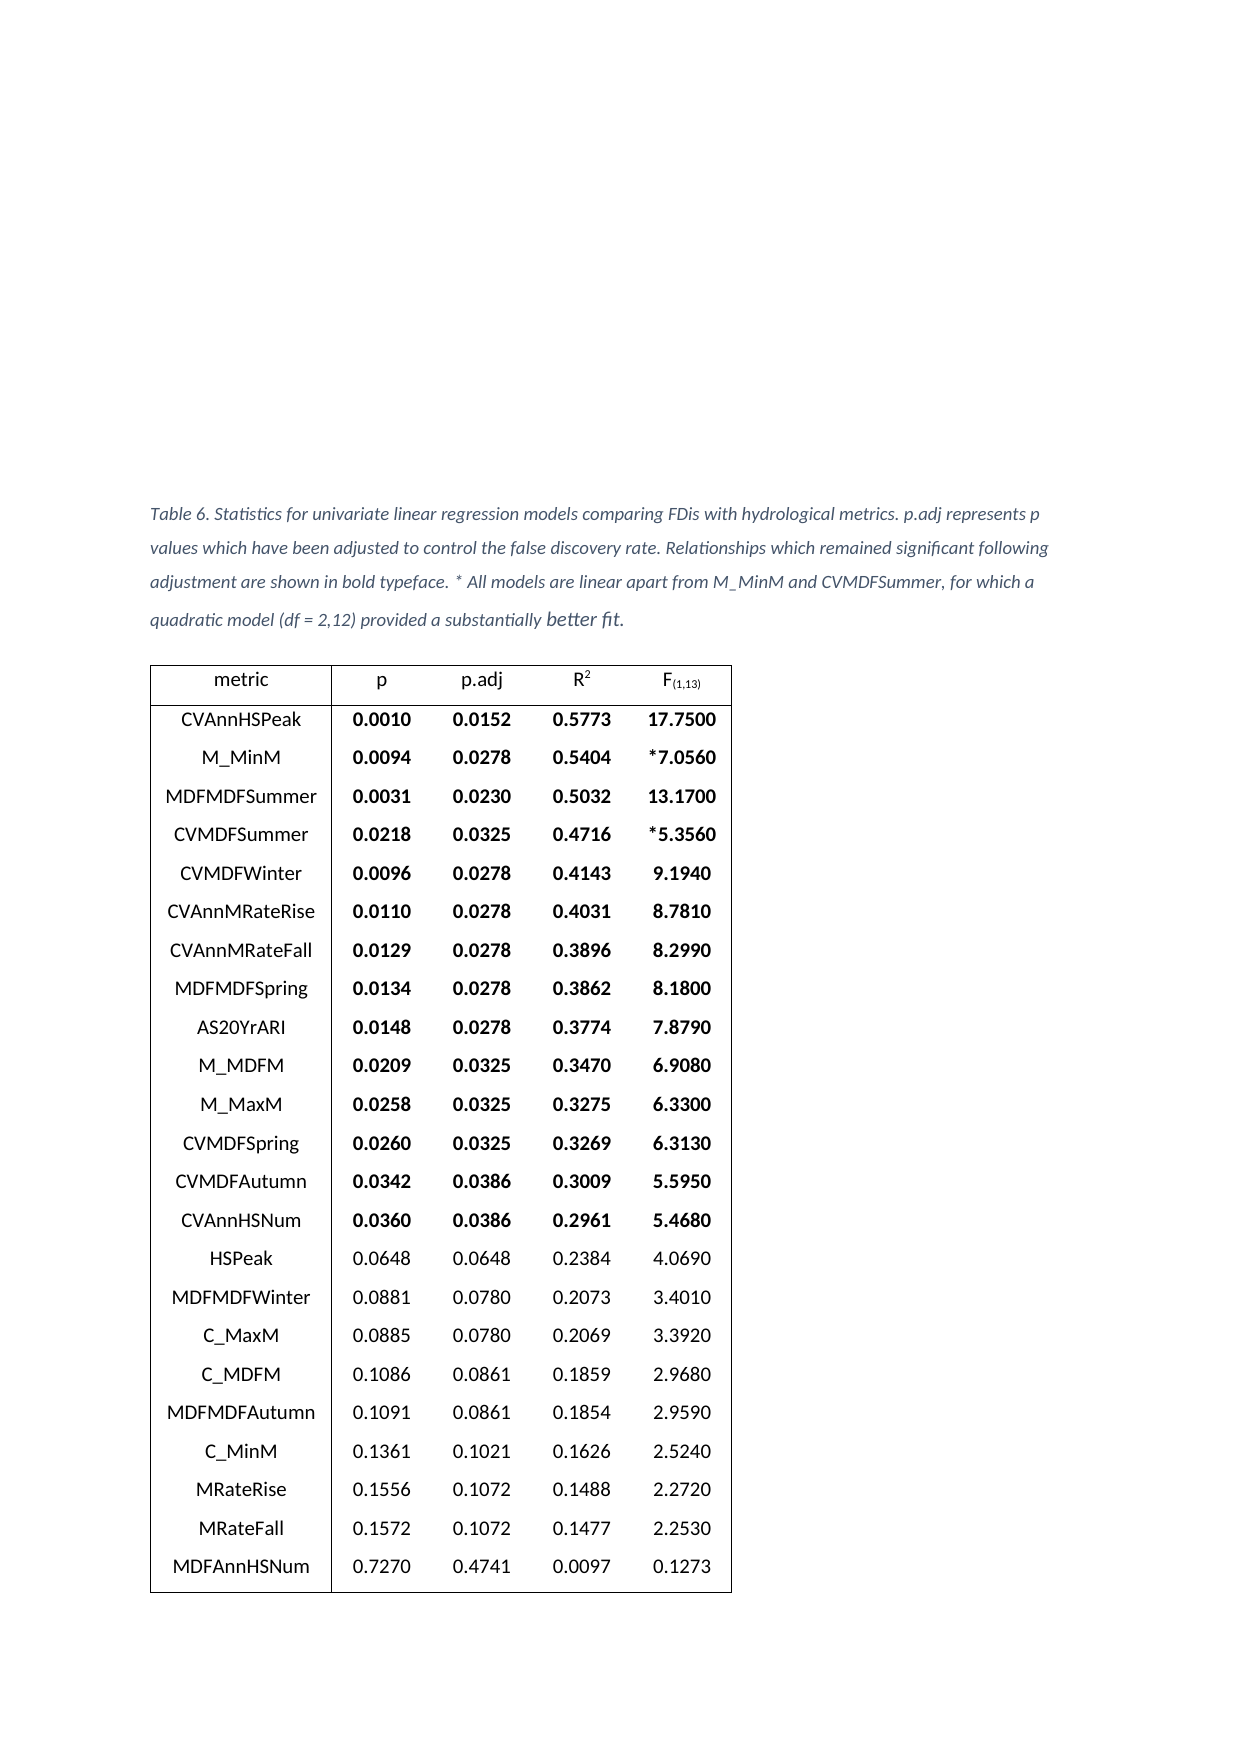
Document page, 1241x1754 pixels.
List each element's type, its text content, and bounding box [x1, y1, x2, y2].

table_cell C_MinM [151, 1438, 331, 1477]
table_cell 0.3009 [532, 1168, 632, 1207]
table_cell M_MinM [151, 744, 331, 783]
table_cell 9.1940 [632, 860, 731, 898]
table_cell 0.4716 [532, 821, 632, 860]
table_cell MDFMDFAutumn [151, 1400, 331, 1438]
table_cell MRateFall [151, 1515, 331, 1554]
table_cell 0.0278 [432, 860, 532, 898]
table_cell 0.0648 [332, 1245, 432, 1284]
table_cell CVMDFSpring [151, 1130, 331, 1168]
table_cell 0.5773 [532, 706, 632, 744]
table_cell 0.0230 [432, 783, 532, 821]
table_cell 2.9680 [632, 1361, 731, 1399]
table_cell 0.3275 [532, 1091, 632, 1130]
table_cell 8.2990 [632, 937, 731, 976]
table_cell 0.0325 [432, 821, 532, 860]
table_cell 0.1572 [332, 1515, 432, 1554]
text Table 6. Statistics for univariate linear regression models comparing FDis with hydrological metrics. p.adj represents p values which have been adjusted to control the false discovery rate. Relationships which remained significant following adjustment are shown in bold typeface. * All models are linear apart from M_MinM and CVMDFSummer, for which a quadratic model (df = 2,12) provided a substantially better fit. [150, 502, 1090, 632]
table_cell 0.1072 [432, 1515, 532, 1554]
table_cell 2.5240 [632, 1438, 731, 1477]
table_cell 13.1700 [632, 783, 731, 821]
table_cell 0.0152 [432, 706, 532, 744]
table_cell 0.0218 [332, 821, 432, 860]
table_cell 0.1626 [532, 1438, 632, 1477]
table_cell 7.8790 [632, 1014, 731, 1053]
table_cell 8.1800 [632, 976, 731, 1014]
table_cell 0.0258 [332, 1091, 432, 1130]
table_cell 0.1072 [432, 1477, 532, 1515]
table_cell CVMDFSummer [151, 821, 331, 860]
table_cell MDFMDFSpring [151, 976, 331, 1014]
table_cell 0.1859 [532, 1361, 632, 1399]
table_cell 0.0278 [432, 937, 532, 976]
table_cell 0.0010 [332, 706, 432, 744]
table_cell 0.0094 [332, 744, 432, 783]
table_cell 0.0278 [432, 1014, 532, 1053]
table_cell 0.0278 [432, 976, 532, 1014]
table_cell 0.1556 [332, 1477, 432, 1515]
table_cell CVAnnHSNum [151, 1207, 331, 1245]
table_cell 0.0110 [332, 899, 432, 937]
table_cell 5.4680 [632, 1207, 731, 1245]
table_cell 0.0278 [432, 744, 532, 783]
table_cell 0.2073 [532, 1284, 632, 1322]
table_cell 3.3920 [632, 1323, 731, 1361]
table_cell 0.0325 [432, 1091, 532, 1130]
table_cell 0.0885 [332, 1323, 432, 1361]
table_cell C_MaxM [151, 1323, 331, 1361]
table_cell 0.1091 [332, 1400, 432, 1438]
table_cell 2.9590 [632, 1400, 731, 1438]
table_cell 0.0342 [332, 1168, 432, 1207]
table_cell MDFAnnHSNum [151, 1554, 331, 1592]
table_cell CVMDFWinter [151, 860, 331, 898]
table_cell 0.1273 [632, 1554, 731, 1592]
table_header p [332, 666, 432, 705]
table_cell M_MDFM [151, 1053, 331, 1091]
table_cell 0.2069 [532, 1323, 632, 1361]
table_cell CVMDFAutumn [151, 1168, 331, 1207]
table_cell 2.2530 [632, 1515, 731, 1554]
table_cell 6.9080 [632, 1053, 731, 1091]
table_cell 0.0881 [332, 1284, 432, 1322]
table_cell 0.1854 [532, 1400, 632, 1438]
table_cell 0.0325 [432, 1130, 532, 1168]
table_cell M_MaxM [151, 1091, 331, 1130]
table_cell 0.0861 [432, 1400, 532, 1438]
table_cell 0.0278 [432, 899, 532, 937]
table_cell 0.0325 [432, 1053, 532, 1091]
table_cell 6.3130 [632, 1130, 731, 1168]
table_cell 0.3774 [532, 1014, 632, 1053]
table_cell 0.2961 [532, 1207, 632, 1245]
table_cell 0.0148 [332, 1014, 432, 1053]
table_cell 0.3269 [532, 1130, 632, 1168]
table_cell MDFMDFWinter [151, 1284, 331, 1322]
table_cell 0.0031 [332, 783, 432, 821]
table_cell AS20YrARI [151, 1014, 331, 1053]
table_cell 2.2720 [632, 1477, 731, 1515]
table_header metric [151, 666, 331, 705]
table_cell 0.1488 [532, 1477, 632, 1515]
table_cell 0.7270 [332, 1554, 432, 1592]
table_cell 0.4031 [532, 899, 632, 937]
table_cell 0.0360 [332, 1207, 432, 1245]
table_cell 0.5032 [532, 783, 632, 821]
table_cell 17.7500 [632, 706, 731, 744]
table_cell 0.3862 [532, 976, 632, 1014]
table_cell 0.0386 [432, 1168, 532, 1207]
table_cell HSPeak [151, 1245, 331, 1284]
table_cell 0.0134 [332, 976, 432, 1014]
table_header p.adj [432, 666, 532, 705]
table_cell C_MDFM [151, 1361, 331, 1399]
table_cell 0.0096 [332, 860, 432, 898]
table_cell 0.1086 [332, 1361, 432, 1399]
table_cell 0.0648 [432, 1245, 532, 1284]
table_cell 0.1021 [432, 1438, 532, 1477]
table_cell 5.5950 [632, 1168, 731, 1207]
table_cell 0.0260 [332, 1130, 432, 1168]
table_cell 0.0386 [432, 1207, 532, 1245]
table_cell MRateRise [151, 1477, 331, 1515]
table_header R2 [532, 666, 632, 705]
table_header F(1,13) [632, 666, 731, 705]
table_cell 8.7810 [632, 899, 731, 937]
table_cell 0.4143 [532, 860, 632, 898]
table_cell 0.0780 [432, 1323, 532, 1361]
table_cell 0.2384 [532, 1245, 632, 1284]
table_cell 0.3896 [532, 937, 632, 976]
table_cell 0.0780 [432, 1284, 532, 1322]
table_cell 0.5404 [532, 744, 632, 783]
table_cell 0.0209 [332, 1053, 432, 1091]
table_cell 4.0690 [632, 1245, 731, 1284]
table_cell 6.3300 [632, 1091, 731, 1130]
table_cell 0.0097 [532, 1554, 632, 1592]
table_cell 0.1477 [532, 1515, 632, 1554]
table_cell 0.0129 [332, 937, 432, 976]
table_cell 0.3470 [532, 1053, 632, 1091]
table_cell CVAnnHSPeak [151, 706, 331, 744]
table_cell MDFMDFSummer [151, 783, 331, 821]
table_cell CVAnnMRateFall [151, 937, 331, 976]
table_cell 0.0861 [432, 1361, 532, 1399]
table_cell CVAnnMRateRise [151, 899, 331, 937]
table_cell *7.0560 [632, 744, 731, 783]
table_cell *5.3560 [632, 821, 731, 860]
table_cell 3.4010 [632, 1284, 731, 1322]
table_cell 0.4741 [432, 1554, 532, 1592]
table_cell 0.1361 [332, 1438, 432, 1477]
